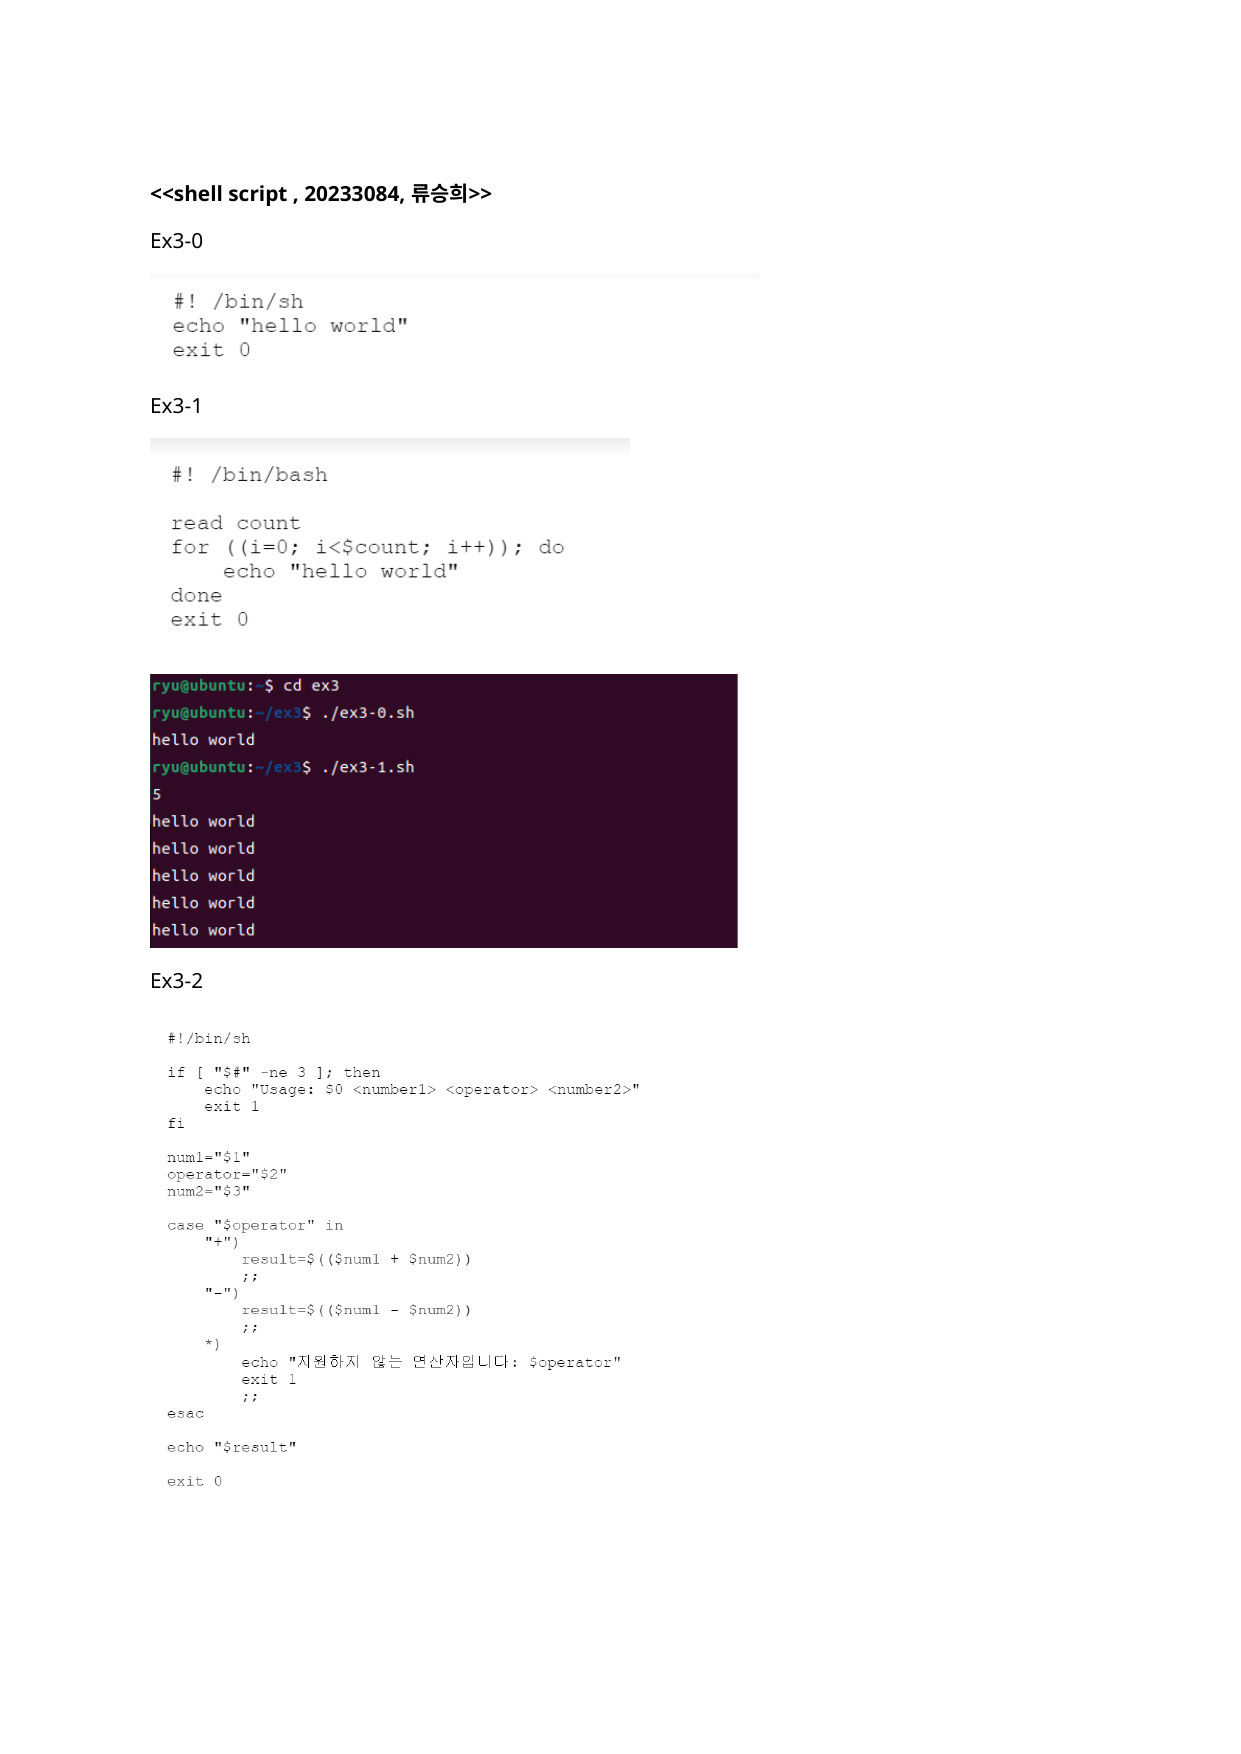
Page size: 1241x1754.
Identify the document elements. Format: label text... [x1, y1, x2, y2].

picture [150, 1013, 778, 1508]
text Ex3-2 [150, 966, 1090, 995]
picture [150, 674, 738, 948]
text Ex3-1 [150, 392, 1090, 420]
picture [150, 438, 631, 656]
picture [150, 273, 760, 373]
text <<shell script , 20233084, 류승희>> [150, 177, 1090, 207]
text Ex3-0 [150, 227, 1090, 255]
